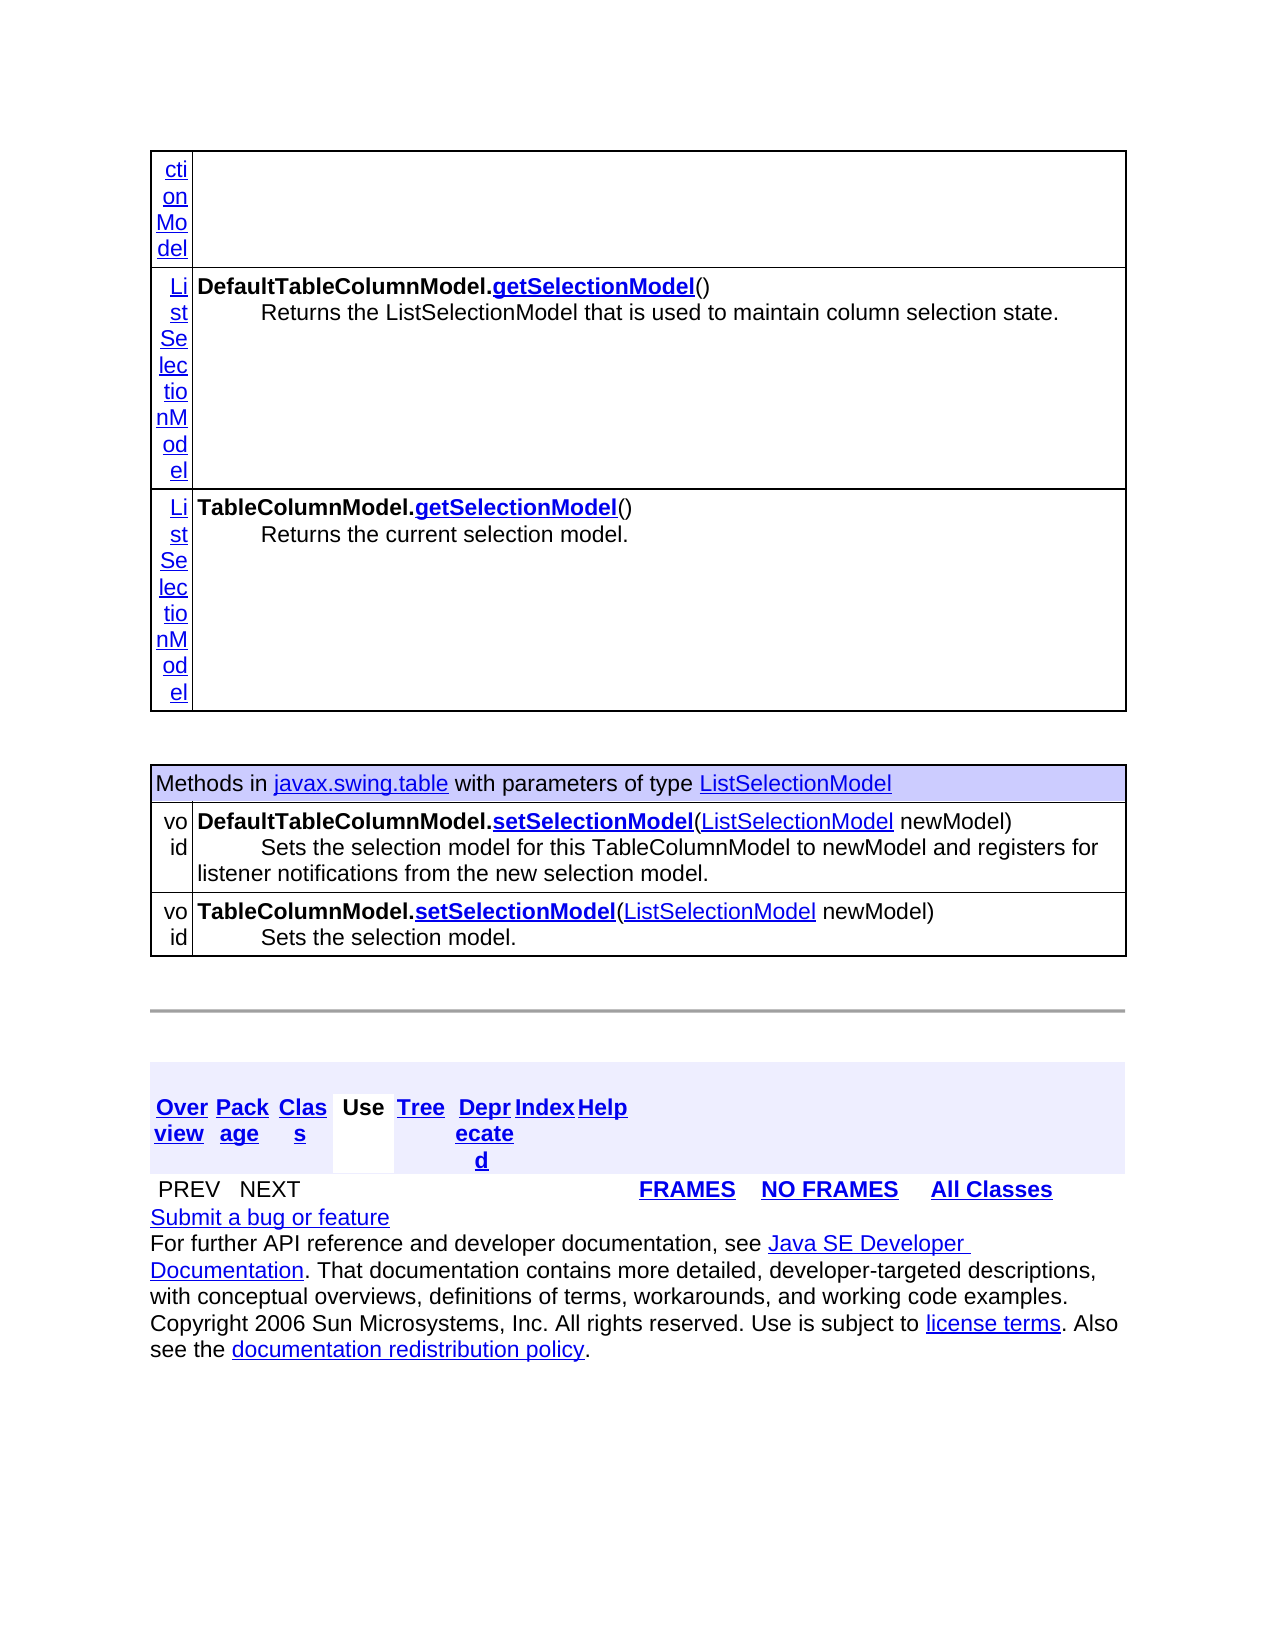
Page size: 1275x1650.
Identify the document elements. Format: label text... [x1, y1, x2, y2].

table_cell FRAMES NO FRAMES All Classes [638, 1175, 1125, 1204]
table_cell PREV NEXT [150, 1175, 637, 1204]
table_cell void [152, 893, 192, 955]
text Copyright 2006 Sun Microsystems, Inc. All rights reserved. Use is subject to license terms. Also see the documentation redistribution policy. [150, 1309, 1125, 1362]
text Submit a bug or feature [150, 1204, 1125, 1230]
table_header Methods in javax.swing.table with parameters of type ListSelectionModel [152, 766, 1125, 801]
table_cell TableColumnModel.getSelectionModel() Returns the current selection model. [193, 490, 1125, 710]
table_cell DefaultTableColumnModel.getSelectionModel() Returns the ListSelectionModel that is used to maintain column selection state. [193, 268, 1125, 488]
table_cell TableColumnModel.setSelectionModel(ListSelectionModel newModel) Sets the selection model. [193, 893, 1125, 955]
table_header [150, 1062, 1125, 1174]
table_cell ListSelectionModel [152, 268, 192, 488]
table_cell DefaultTableColumnModel.setSelectionModel(ListSelectionModel newModel) Sets the selection model for this TableColumnModel to newModel and registers for listener notifications from the new selection model. [193, 803, 1125, 891]
table_cell ListSelectionModel [152, 490, 192, 710]
table_cell void [152, 803, 192, 891]
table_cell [152, 152, 192, 266]
text For further API reference and developer documentation, see Java SE Developer Documentation. That documentation contains more detailed, developer-targeted descriptions, with conceptual overviews, definitions of terms, workarounds, and working code examples. [150, 1230, 1125, 1309]
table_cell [193, 152, 1125, 266]
